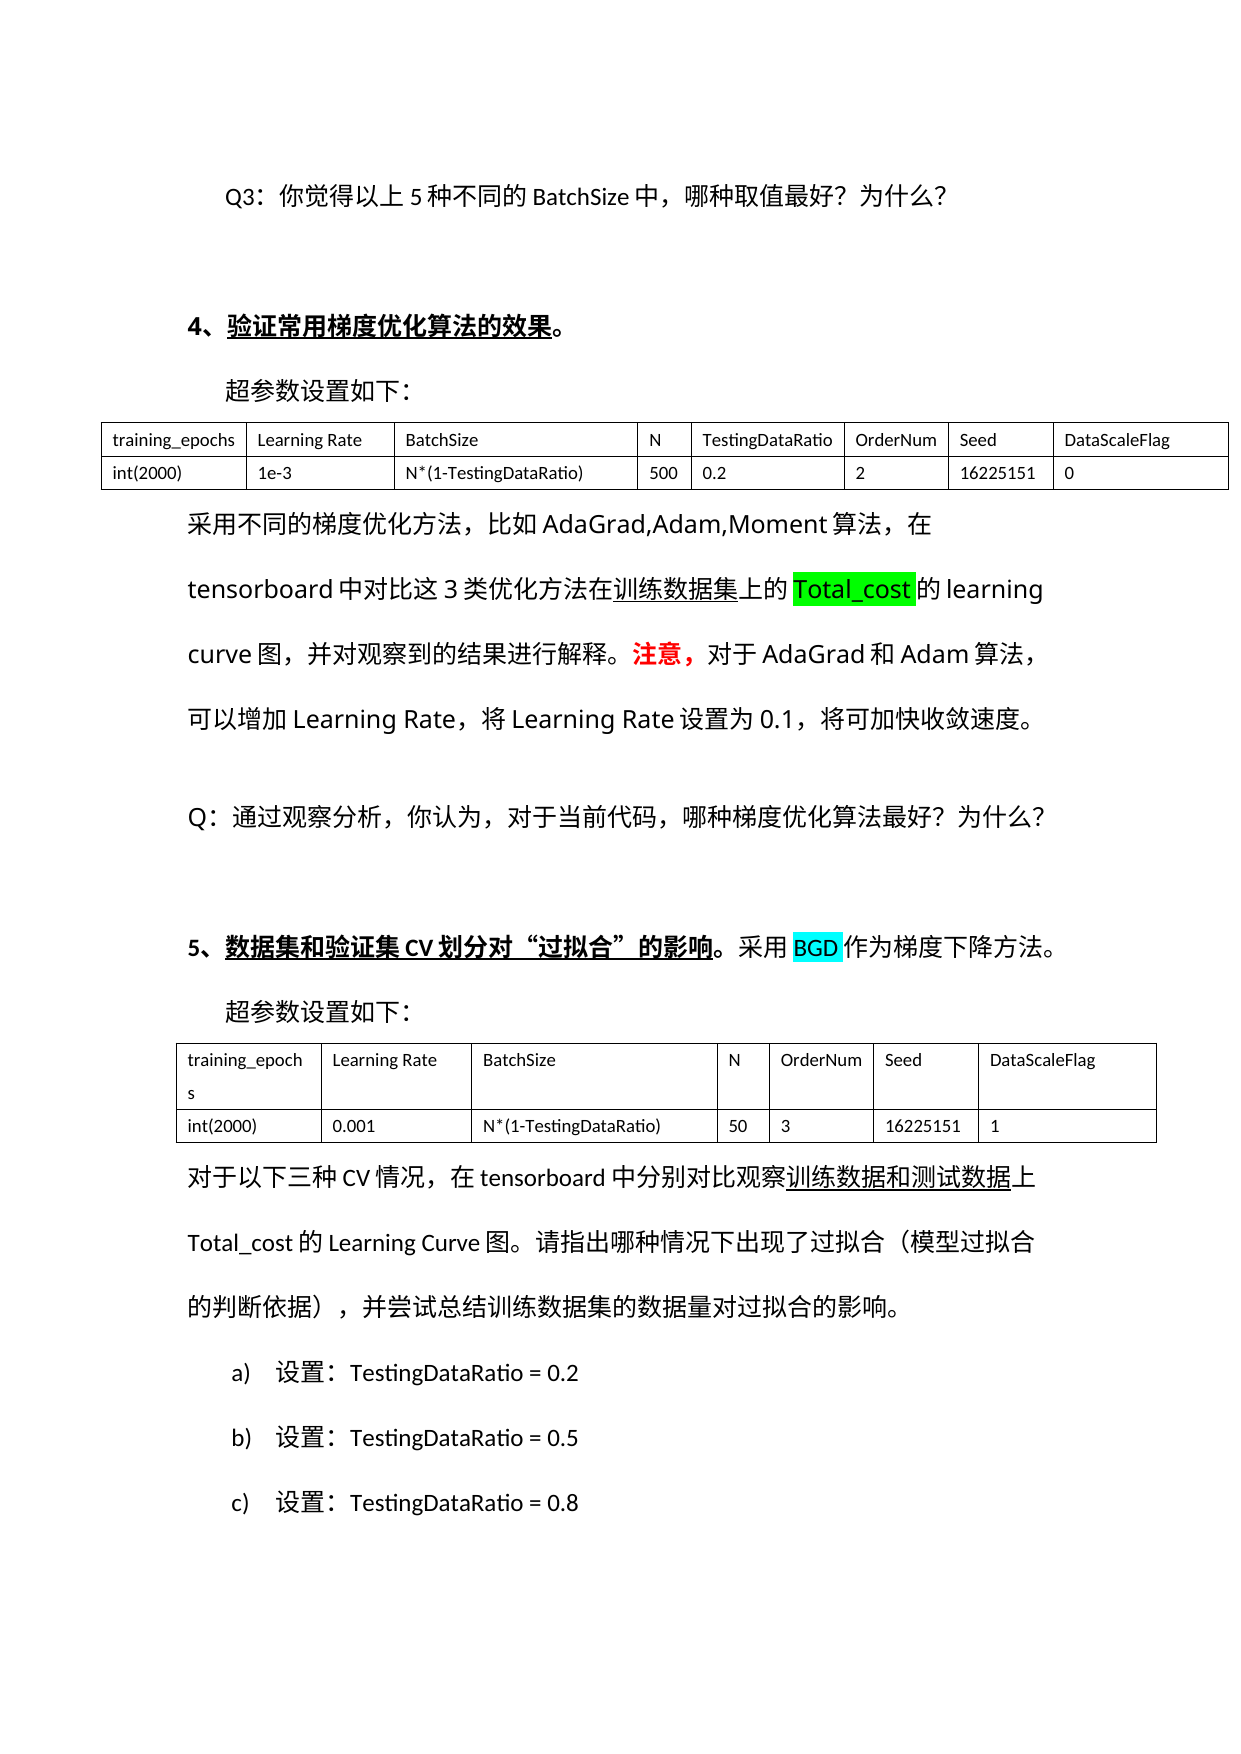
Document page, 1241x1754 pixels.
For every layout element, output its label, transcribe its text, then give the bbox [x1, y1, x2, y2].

table_header BatchSize [472, 1044, 717, 1109]
table_cell 0.2 [692, 457, 844, 489]
table_header OrderNum [770, 1044, 873, 1109]
text Q：通过观察分析，你认为，对于当前代码，哪种梯度优化算法最好？为什么？ [187, 783, 1053, 848]
text 4、验证常用梯度优化算法的效果。 [187, 292, 1053, 357]
table_cell 2 [845, 457, 948, 489]
table_header Learning Rate [322, 1044, 471, 1109]
table_header Seed [949, 423, 1053, 456]
table_header N [638, 423, 691, 456]
list 设置：TestingDataRatio = 0.2 [231, 1338, 1053, 1403]
table_cell 3 [770, 1110, 873, 1142]
text 5、数据集和验证集CV划分对“过拟合”的影响。采用BGD作为梯度下降方法。 [187, 913, 1053, 978]
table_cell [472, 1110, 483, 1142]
table_header Seed [874, 1044, 978, 1109]
text 超参数设置如下： [225, 978, 1053, 1043]
text 采用不同的梯度优化方法，比如AdaGrad,Adam,Moment算法，在tensorboard中对比这3类优化方法在训练数据集上的Total_cost的learning curve图，并对观察到的结果进行解释。注意，对于AdaGrad和Adam算法，可以增加Learning Rate，将Learning Rate设置为0.1，将可加快收敛速度。 [187, 490, 1053, 750]
list 设置：TestingDataRatio = 0.5 [231, 1403, 1053, 1468]
text Q3：你觉得以上5种不同的BatchSize中，哪种取值最好？为什么？ [225, 162, 1053, 227]
table_cell 500 [638, 457, 691, 489]
table_header N [718, 1044, 769, 1109]
table_header DataScaleFlag [979, 1044, 1156, 1109]
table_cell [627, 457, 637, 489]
table_header BatchSize [395, 423, 637, 456]
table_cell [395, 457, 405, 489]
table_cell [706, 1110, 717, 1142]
text 超参数设置如下： [225, 357, 1053, 422]
table_cell 50 [718, 1110, 769, 1142]
table_header DataScaleFlag [1054, 423, 1228, 456]
list 设置：TestingDataRatio = 0.8 [231, 1468, 1053, 1533]
table_header Learning Rate [247, 423, 394, 456]
text 对于以下三种CV情况，在tensorboard中分别对比观察训练数据和测试数据上Total_cost的Learning Curve图。请指出哪种情况下出现了过拟合（模型过拟合的判断依据），并尝试总结训练数据集的数据量对过拟合的影响。 [187, 1143, 1053, 1338]
